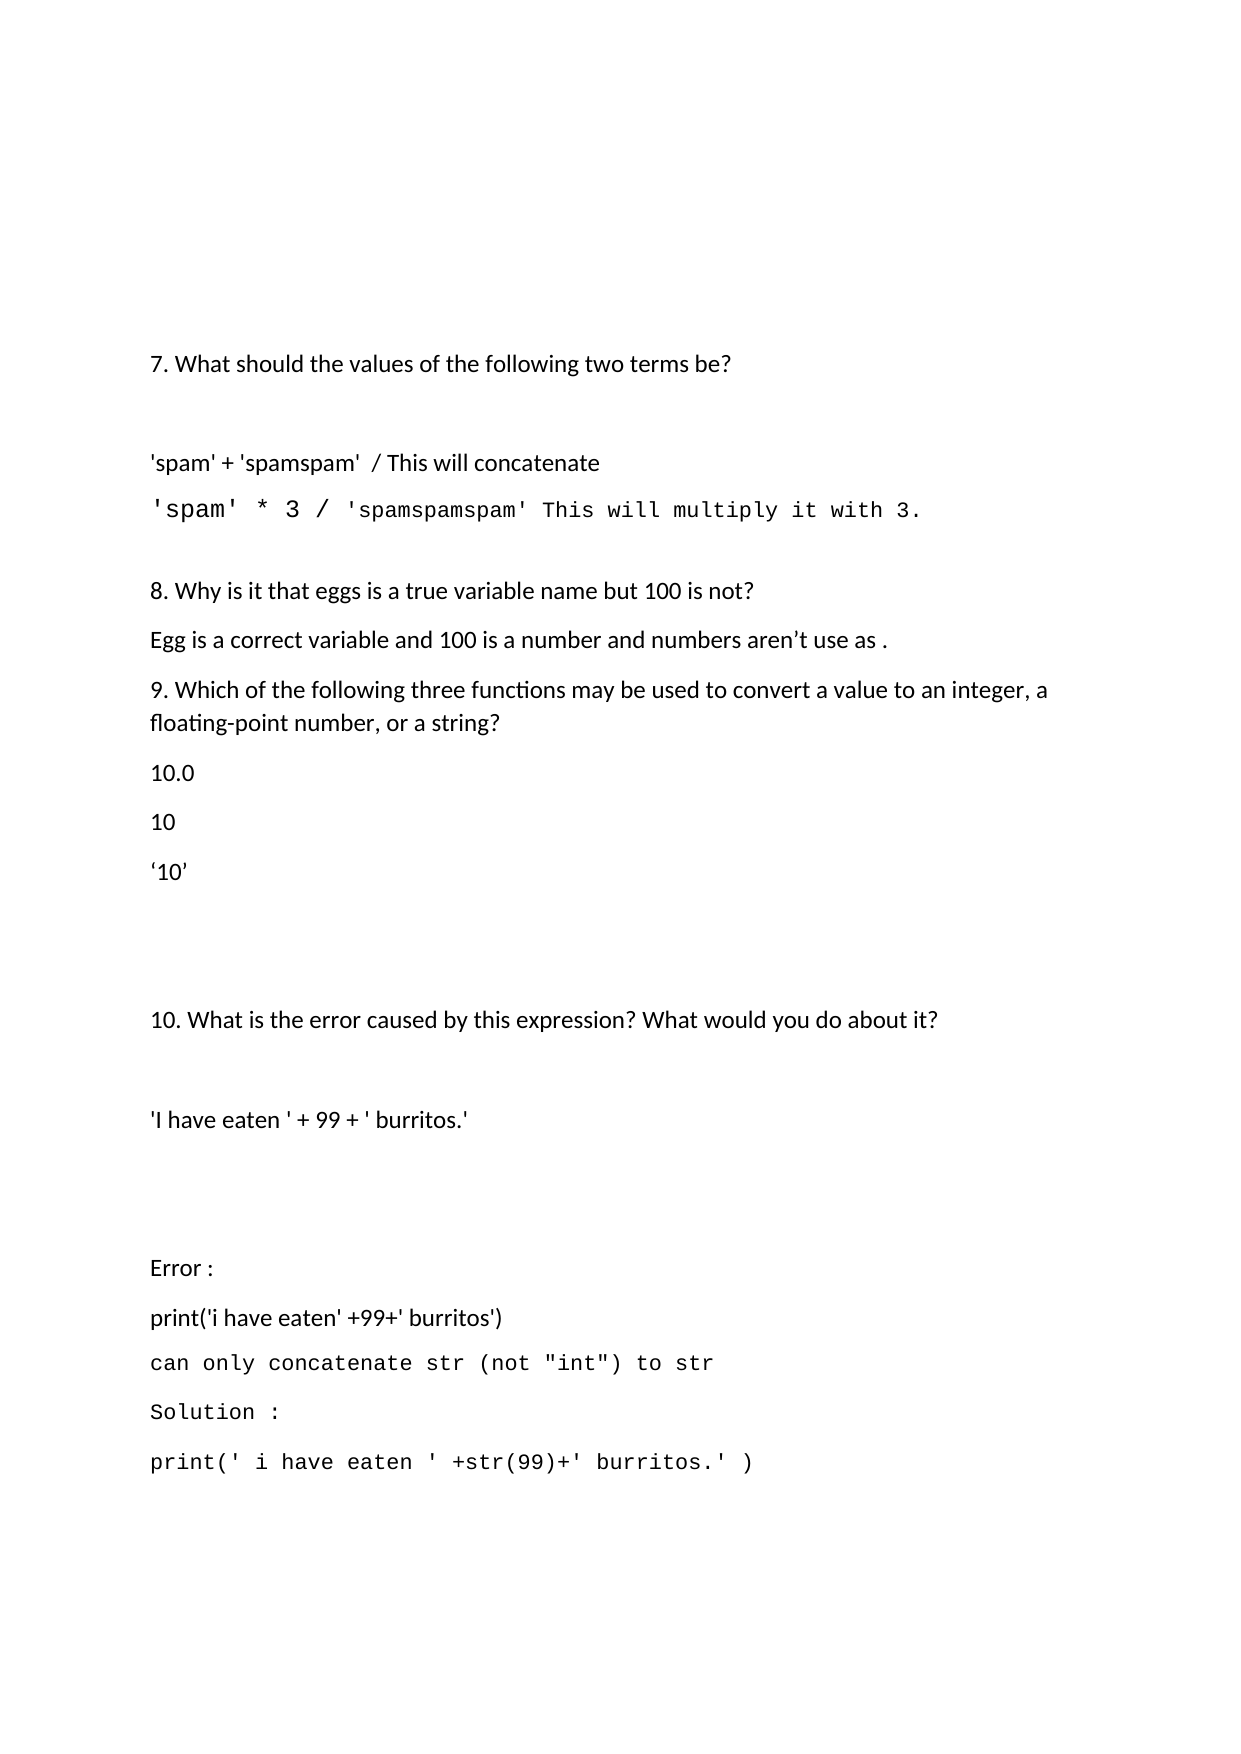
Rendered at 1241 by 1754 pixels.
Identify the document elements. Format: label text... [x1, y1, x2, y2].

text 'I have eaten ' + 99 + ' burritos.' [150, 1104, 1090, 1134]
text 9. Which of the following three functions may be used to convert a value to an integer, a floating-point number, or a string? [150, 674, 1090, 738]
text print('i have eaten' +99+' burritos') [150, 1302, 1090, 1333]
text 8. Why is it that eggs is a true variable name but 100 is not? [150, 575, 1090, 606]
text 10 [150, 806, 1090, 837]
text 'spam' + 'spamspam' / This will concatenate [150, 447, 1090, 478]
text 7. What should the values of the following two terms be? [150, 348, 1090, 379]
text Solution : [150, 1401, 1090, 1426]
text Egg is a correct variable and 100 is a number and numbers aren’t use as . [150, 624, 1090, 655]
text can only concatenate str (not "int") to str [150, 1352, 1090, 1376]
text 'spam' * 3 / 'spamspamspam' This will multiply it with 3. [150, 497, 1090, 525]
text 10. What is the error caused by this expression? What would you do about it? [150, 1004, 1090, 1035]
text print(' i have eaten ' +str(99)+' burritos.' ) [150, 1451, 1090, 1476]
text ‘10’ [150, 856, 1090, 886]
text 10.0 [150, 757, 1090, 787]
text Error : [150, 1252, 1090, 1283]
